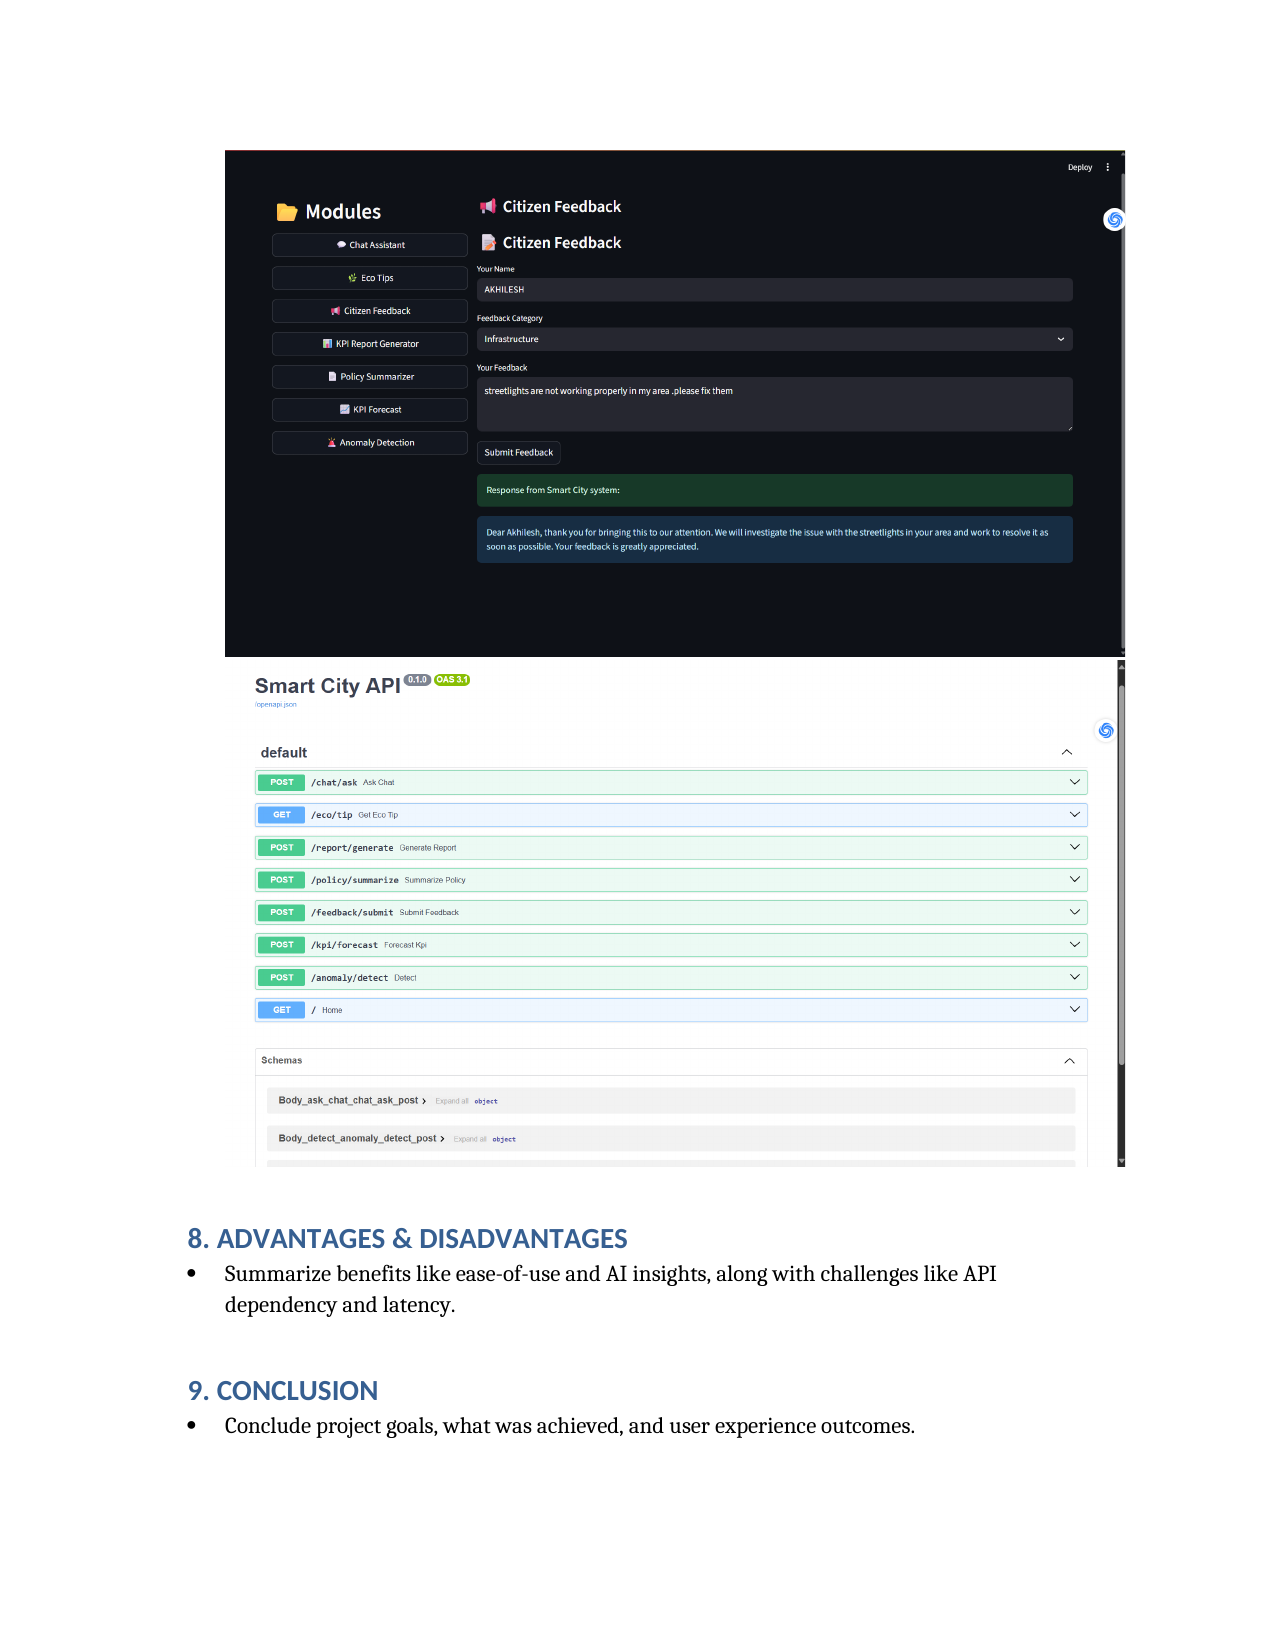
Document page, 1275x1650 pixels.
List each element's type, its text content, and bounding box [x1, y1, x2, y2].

list Summarize benefits like ease-of-use and AI insights, along with challenges like API dependency and latency. [187, 1261, 1087, 1318]
picture [225, 150, 1125, 657]
picture [225, 660, 1125, 1167]
subtitle 8. ADVANTAGES & DISADVANTAGES [187, 1220, 1087, 1256]
subtitle 9. CONCLUSION [187, 1372, 1087, 1407]
list Conclude project goals, what was achieved, and user experience outcomes. [187, 1412, 1087, 1439]
